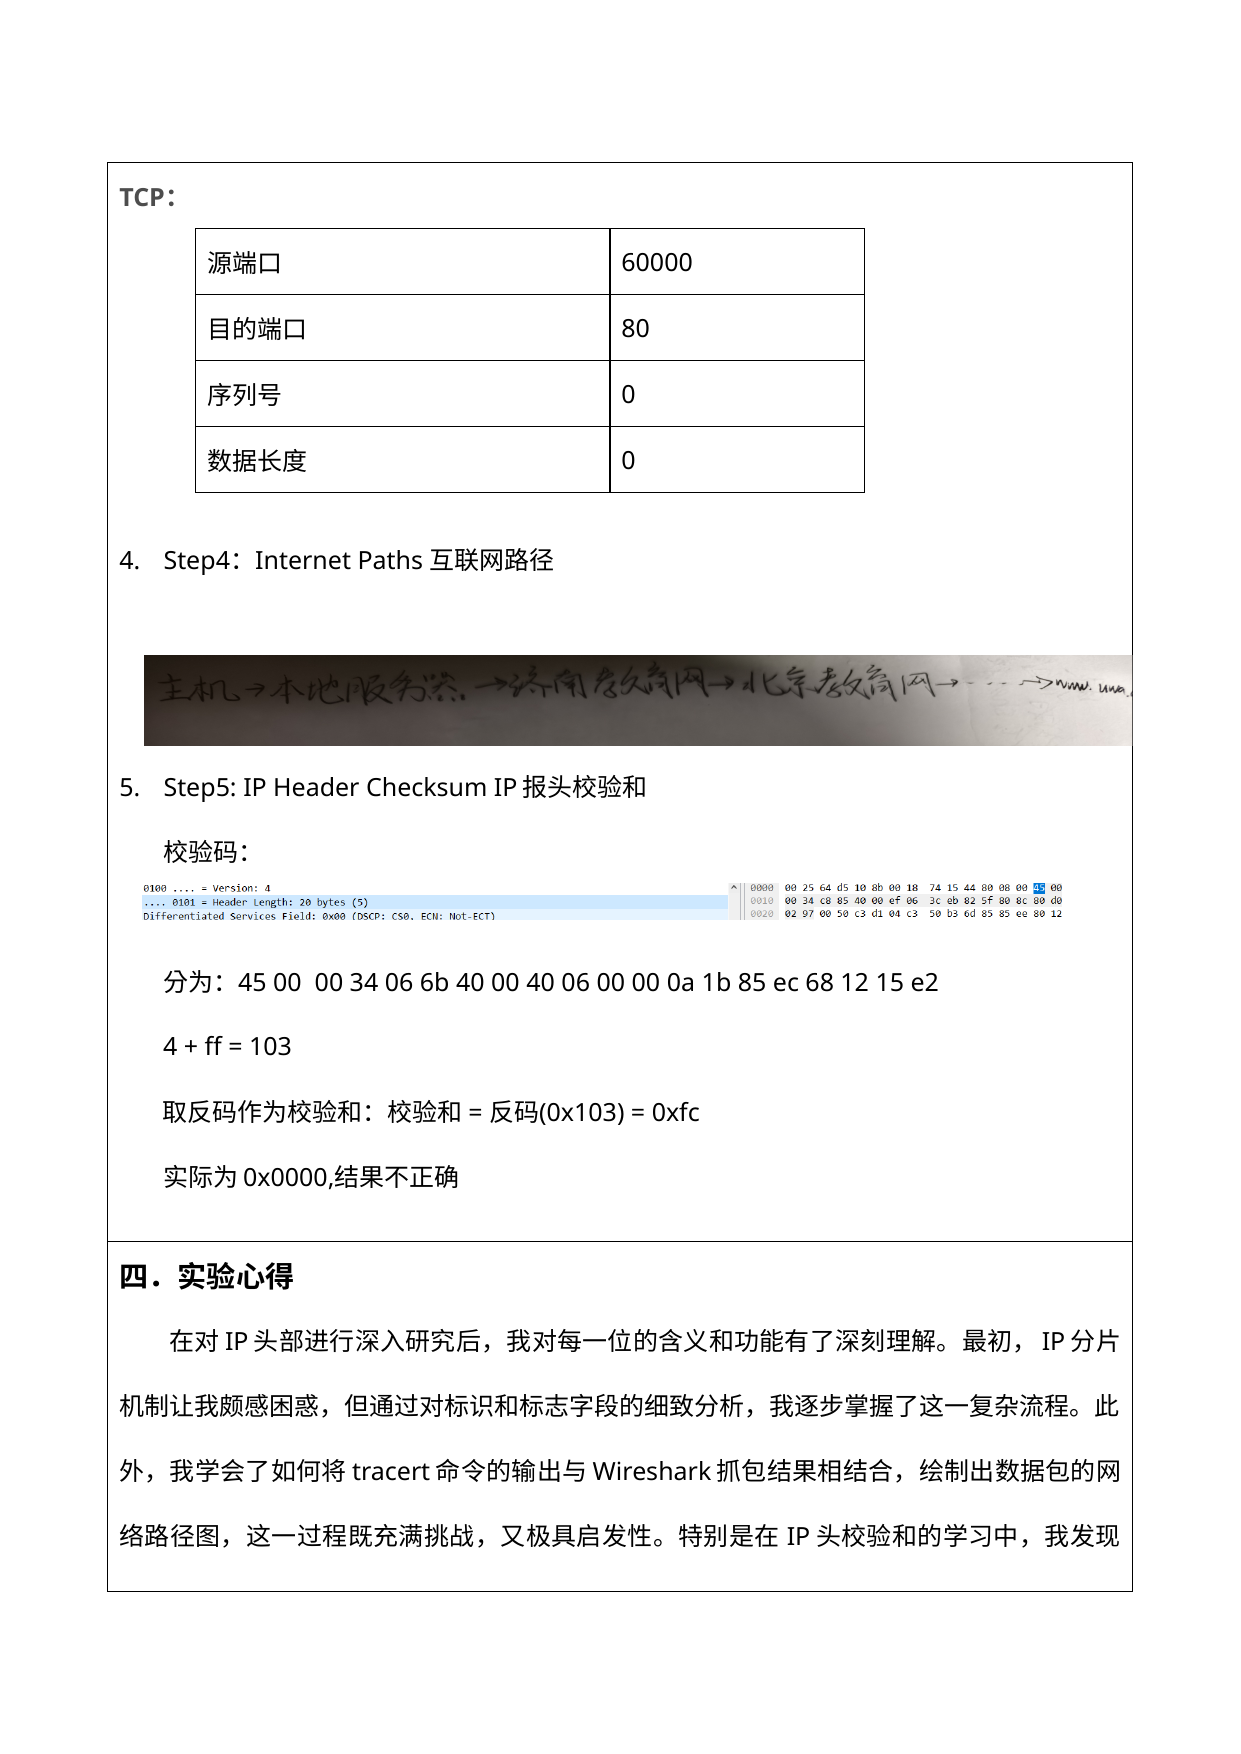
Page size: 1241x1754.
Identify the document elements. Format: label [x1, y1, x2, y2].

table_cell [108, 163, 1132, 1241]
picture [138, 883, 1066, 920]
table_cell [108, 1242, 1132, 1591]
picture [144, 655, 1133, 746]
